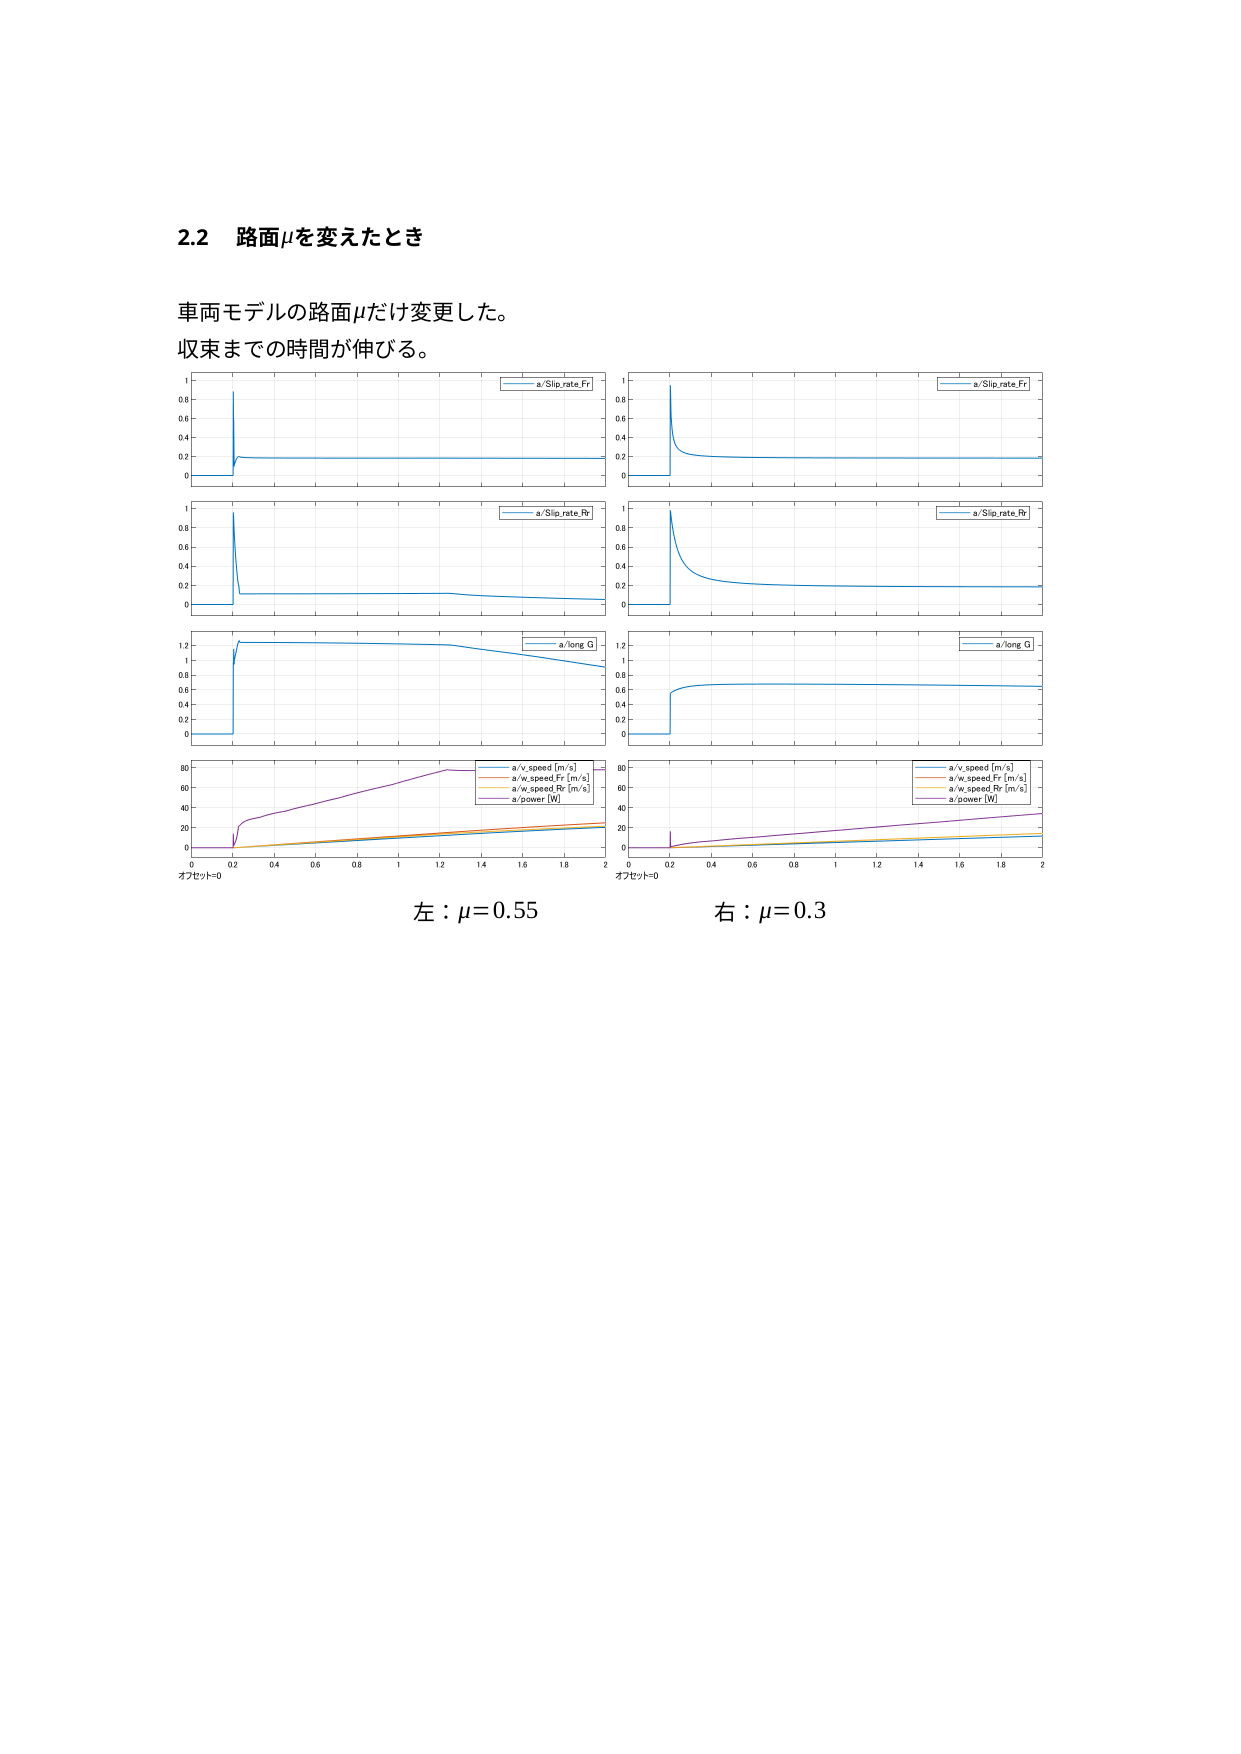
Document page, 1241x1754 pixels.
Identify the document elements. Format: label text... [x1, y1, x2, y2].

text 左： 右： [177, 892, 1063, 929]
text 収束までの時間が伸びる。 [177, 329, 1063, 367]
subtitle 路面を変えたとき [177, 217, 1063, 254]
picture [177, 366, 1052, 882]
text 車両モデルの路面だけ変更した。 [177, 292, 1063, 329]
